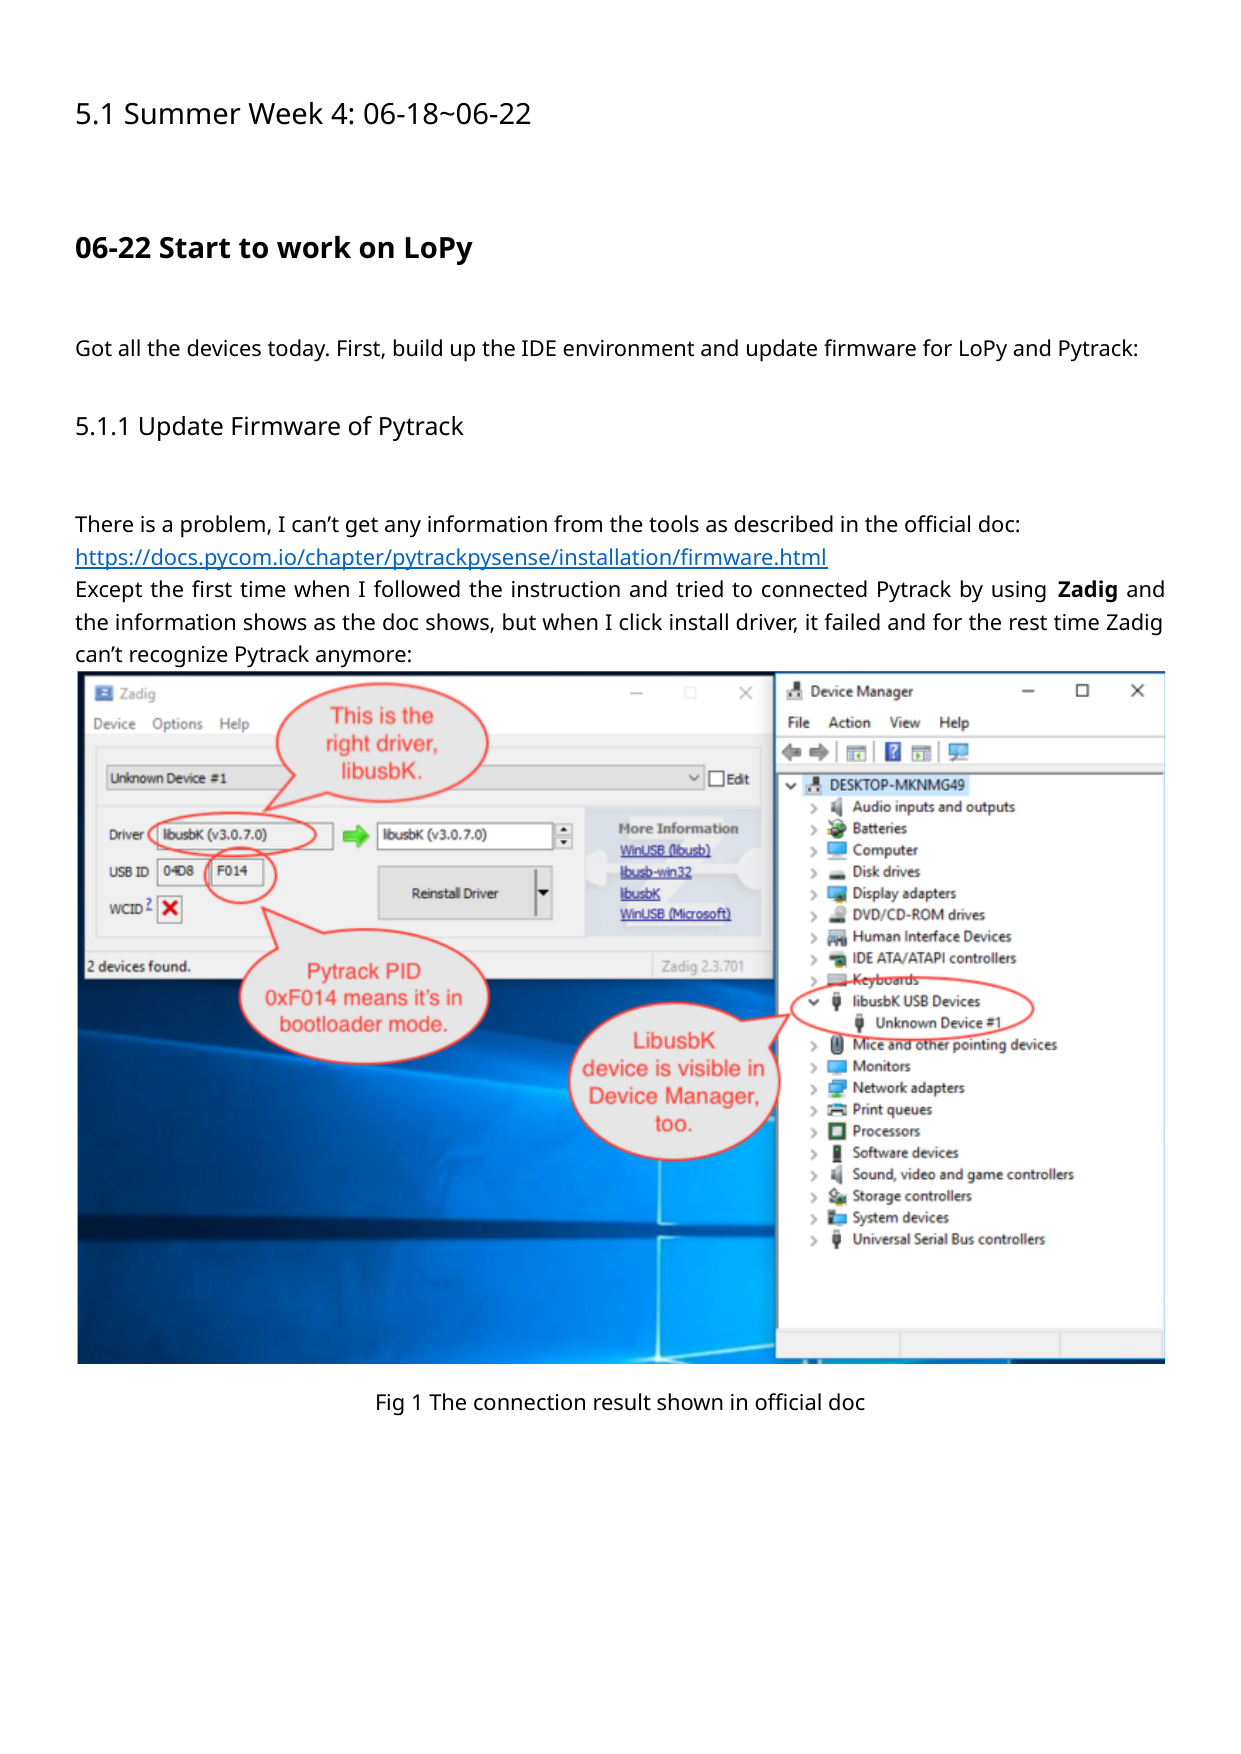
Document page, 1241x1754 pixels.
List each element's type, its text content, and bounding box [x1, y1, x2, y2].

text Got all the devices today. First, build up the IDE environment and update firmware for LoPy and Pytrack: [75, 332, 1165, 364]
picture [75, 670, 1166, 1364]
subtitle 5.1 Summer Week 4: 06-18~06-22 [75, 81, 1165, 146]
subtitle 06-22 Start to work on LoPy [75, 214, 1165, 279]
text There is a problem, I can’t get any information from the tools as described in the official doc: [75, 508, 1165, 540]
subtitle 5.1.1 Update Firmware of Pytrack [75, 394, 1165, 459]
text https://docs.pycom.io/chapter/pytrackpysense/installation/firmware.html [75, 540, 1165, 573]
text Except the first time when I followed the instruction and tried to connected Pytrack by using Zadig and the information shows as the doc shows, but when I click install driver, it failed and for the rest time Zadig can’t recognize Pytrack anymore: [75, 573, 1165, 670]
text Fig 1 The connection result shown in official doc [75, 1385, 1165, 1418]
